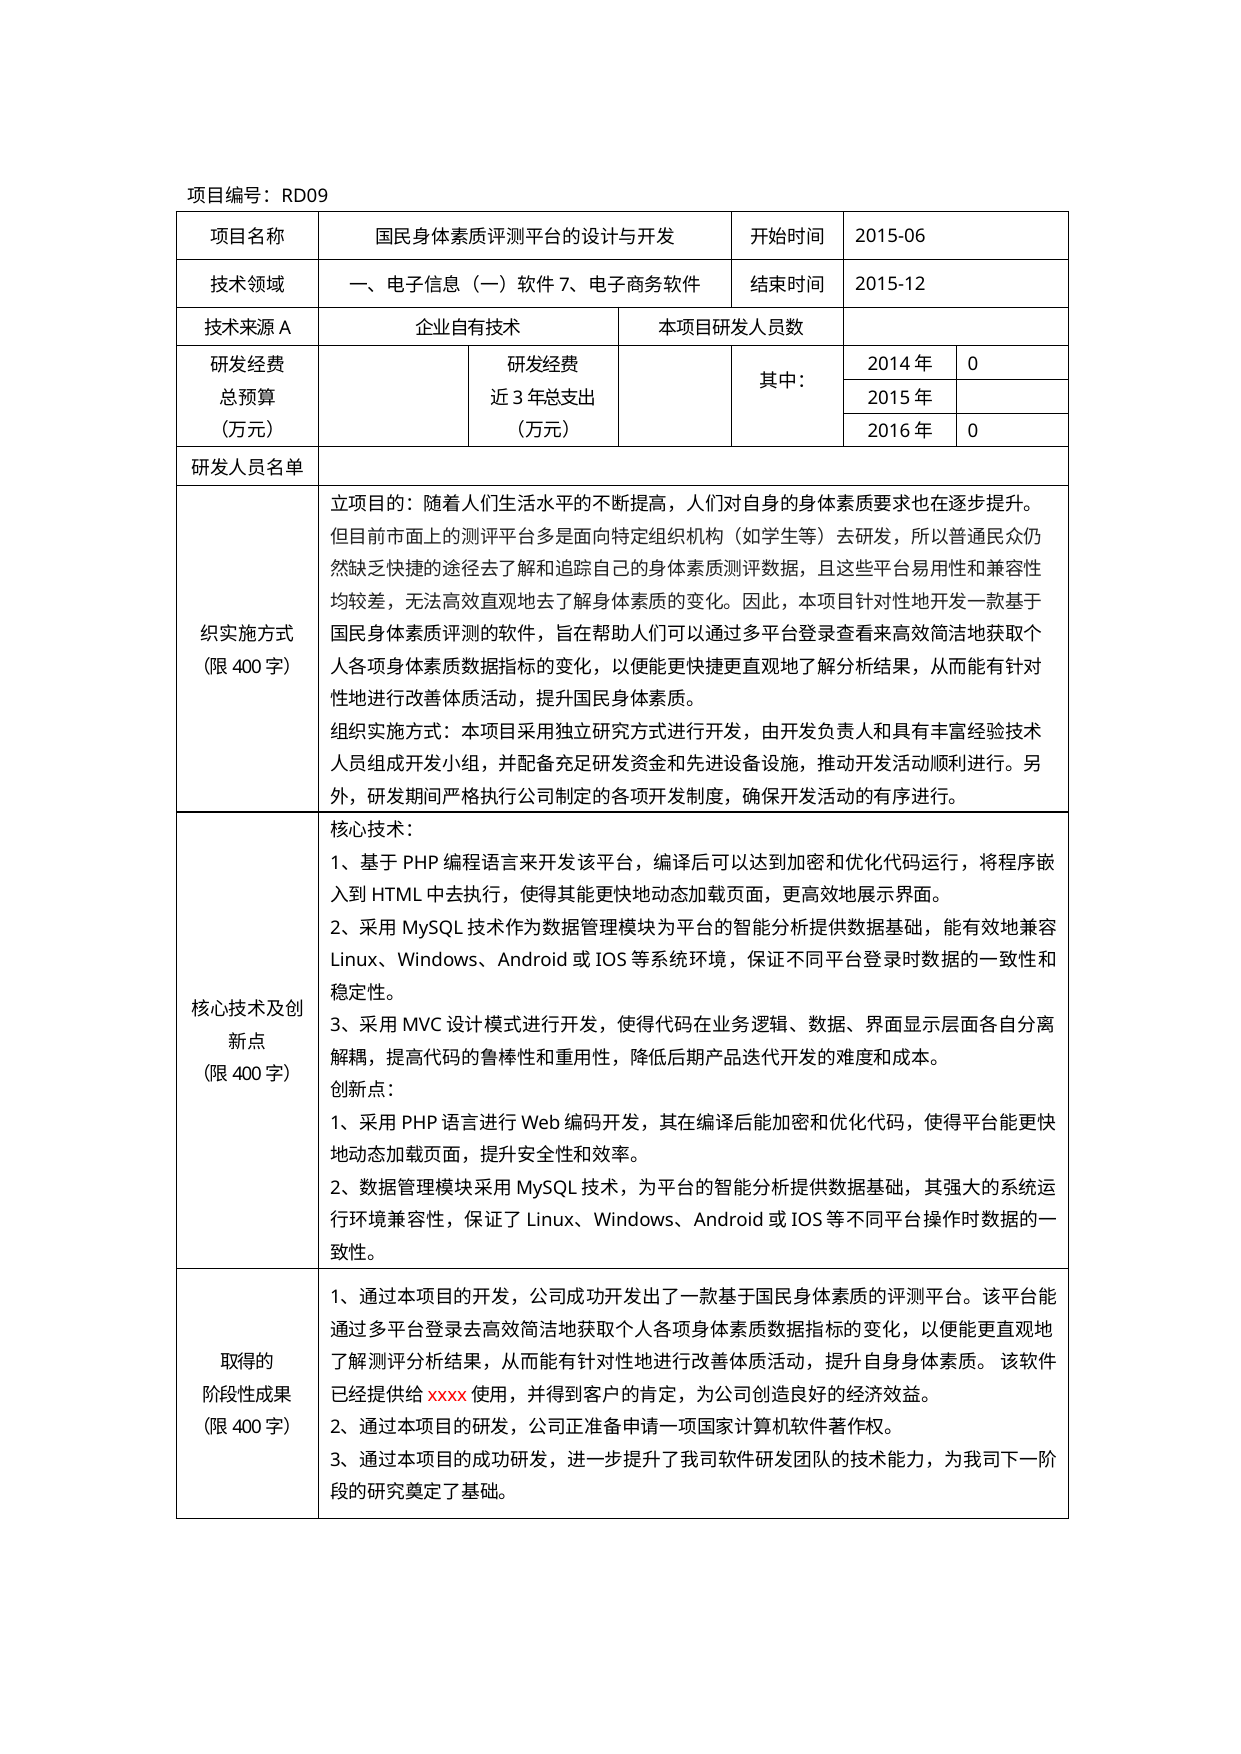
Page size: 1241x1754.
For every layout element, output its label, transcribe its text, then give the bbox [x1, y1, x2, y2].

table_cell 核心技术： 1、基于PHP编程语言来开发该平台，编译后可以达到加密和优化代码运行，将程序嵌入到HTML中去执行，使得其能更快地动态加载页面，更高效地展示界面。 2、采用MySQL技术作为数据管理模块为平台的智能分析提供数据基础，能有效地兼容Linux、Windows、Android或IOS等系统环境，保证不同平台登录时数据的一致性和稳定性。 3、采用MVC设计模式进行开发，使得代码在业务逻辑、数据、界面显示层面各自分离解耦，提高代码的鲁棒性和重用性，降低后期产品迭代开发的难度和成本。 创新点： 采用PHP语言进行Web编码开发，其在编译后能加密和优化代码，使得平台能更快地动态加载页面，提升安全性和效率。 2、数据管理模块采用MySQL技术，为平台的智能分析提供数据基础，其强大的系统运行环境兼容性，保证了Linux、Windows、Android或IOS等不同平台操作时数据的一致性。 [319, 813, 1068, 1267]
table_cell 本项目研发人员数 [619, 308, 843, 345]
table_header 开始时间 [732, 212, 843, 259]
table_cell 1、通过本项目的开发，公司成功开发出了一款基于国民身体素质的评测平台。该平台能通过多平台登录去高效简洁地获取个人各项身体素质数据指标的变化，以便能更直观地了解测评分析结果，从而能有针对性地进行改善体质活动，提升自身身体素质。该软件已经提供给xxxx使用，并得到客户的肯定，为公司创造良好的经济效益。 2、通过本项目的研发，公司正准备申请一项国家计算机软件著作权。 3、通过本项目的成功研发，进一步提升了我司软件研发团队的技术能力，为我司下一阶段的研究奠定了基础。 [319, 1269, 1068, 1517]
table_cell 企业自有技术 [319, 308, 618, 345]
table_cell 研发经费 总预算 （万元） [177, 346, 318, 446]
table_cell 研发人员名单 [177, 447, 318, 485]
table_header 项目名称 [177, 212, 318, 259]
table_cell 研发经费 近3年总支出 （万元） [469, 346, 618, 446]
table_cell 技术领域 [177, 260, 318, 307]
table_cell 一、电子信息（一）软件7、电子商务软件 [319, 260, 731, 307]
text 项目编号：RD09 [187, 178, 1053, 211]
table_cell [844, 308, 1068, 345]
table_cell 取得的 阶段性成果 （限400字） [177, 1269, 318, 1517]
table_cell 2015-12 [844, 260, 1068, 307]
table_header 国民身体素质评测平台的设计与开发 [319, 212, 731, 259]
table_cell 结束时间 [732, 260, 843, 307]
table_cell [319, 447, 1068, 485]
table_cell 技术来源A [177, 308, 318, 345]
table_cell 织实施方式 （限400字） [177, 486, 318, 811]
table_cell 0 [957, 346, 1068, 379]
table_cell 核心技术及创新点 （限400字） [177, 813, 318, 1267]
table_cell 2014年 [844, 346, 956, 379]
table_cell 2016年 [844, 414, 956, 446]
table_cell 2015年 [844, 380, 956, 412]
table_cell [957, 380, 1068, 412]
table_cell 其中： [732, 346, 843, 446]
table_header 2015-06 [844, 212, 1068, 259]
table_cell [619, 346, 731, 446]
table_cell 立项目的：随着人们生活水平的不断提高，人们对自身的身体素质要求也在逐步提升。但目前市面上的测评平台多是面向特定组织机构（如学生等）去研发，所以普通民众仍然缺乏快捷的途径去了解和追踪自己的身体素质测评数据，且这些平台易用性和兼容性均较差，无法高效直观地去了解身体素质的变化。因此，本项目针对性地开发一款基于国民身体素质评测的软件，旨在帮助人们可以通过多平台登录查看来高效简洁地获取个人各项身体素质数据指标的变化，以便能更快捷更直观地了解分析结果，从而能有针对性地进行改善体质活动，提升国民身体素质。 组织实施方式：本项目采用独立研究方式进行开发，由开发负责人和具有丰富经验技术人员组成开发小组，并配备充足研发资金和先进设备设施，推动开发活动顺利进行。另外，研发期间严格执行公司制定的各项开发制度，确保开发活动的有序进行。 [319, 486, 1068, 811]
table_cell [319, 346, 468, 446]
table_cell 0 [957, 414, 1068, 446]
